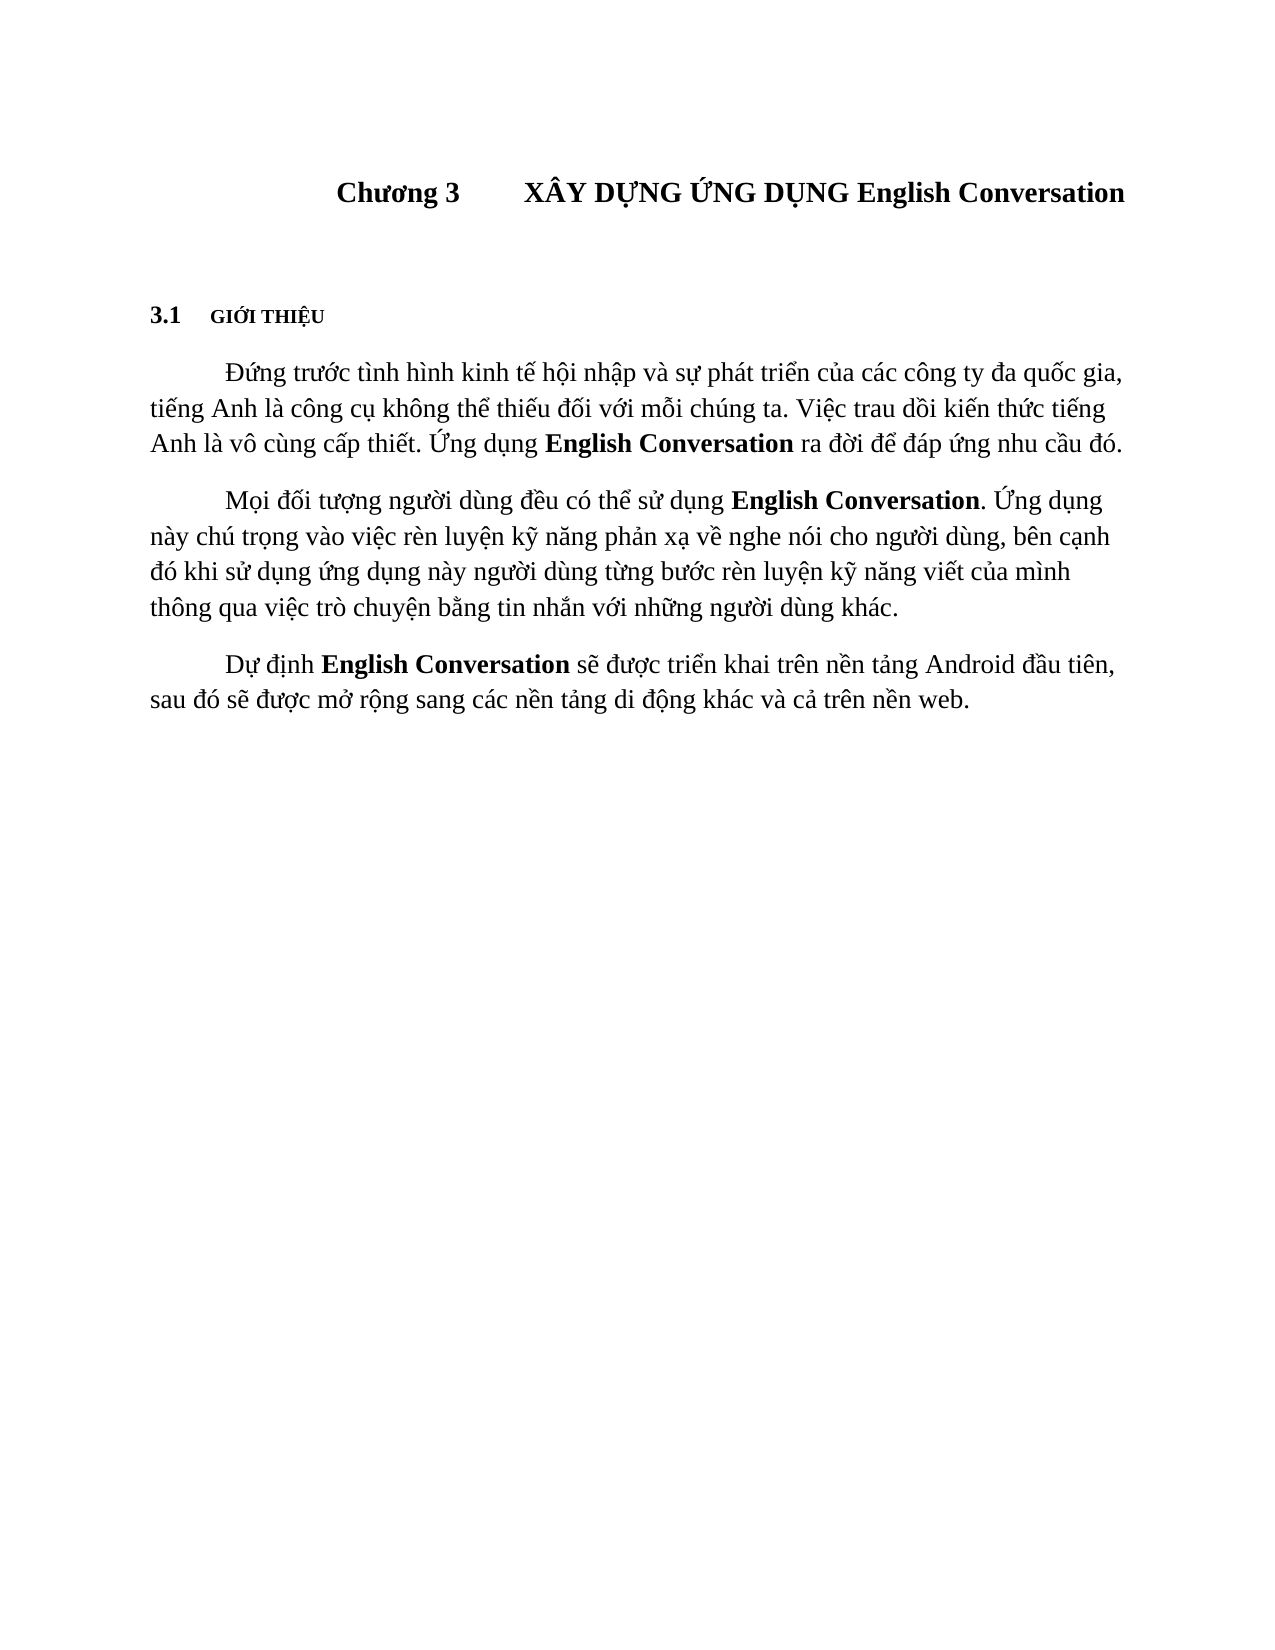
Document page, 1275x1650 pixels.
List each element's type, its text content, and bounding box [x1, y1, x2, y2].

text Dự định English Conversation sẽ được triển khai trên nền tảng Android đầu tiên, sau đó sẽ được mở rộng sang các nền tảng di động khác và cả trên nền web. [150, 648, 1125, 714]
text Mọi đối tượng người dùng đều có thể sử dụng English Conversation. Ứng dụng này chú trọng vào việc rèn luyện kỹ năng phản xạ về nghe nói cho người dùng, bên cạnh đó khi sử dụng ứng dụng này người dùng từng bước rèn luyện kỹ năng viết của mình thông qua việc trò chuyện bằng tin nhắn với những người dùng khác. [150, 484, 1125, 622]
subtitle XÂY DỰNG ỨNG DỤNG English Conversation [150, 175, 1125, 208]
subtitle GIỚI THIỆU [150, 300, 1125, 329]
text Đứng trước tình hình kinh tế hội nhập và sự phát triển của các công ty đa quốc gia, tiếng Anh là công cụ không thể thiếu đối với mỗi chúng ta. Việc trau dồi kiến thức tiếng Anh là vô cùng cấp thiết. Ứng dụng English Conversation ra đời để đáp ứng nhu cầu đó. [150, 356, 1125, 458]
